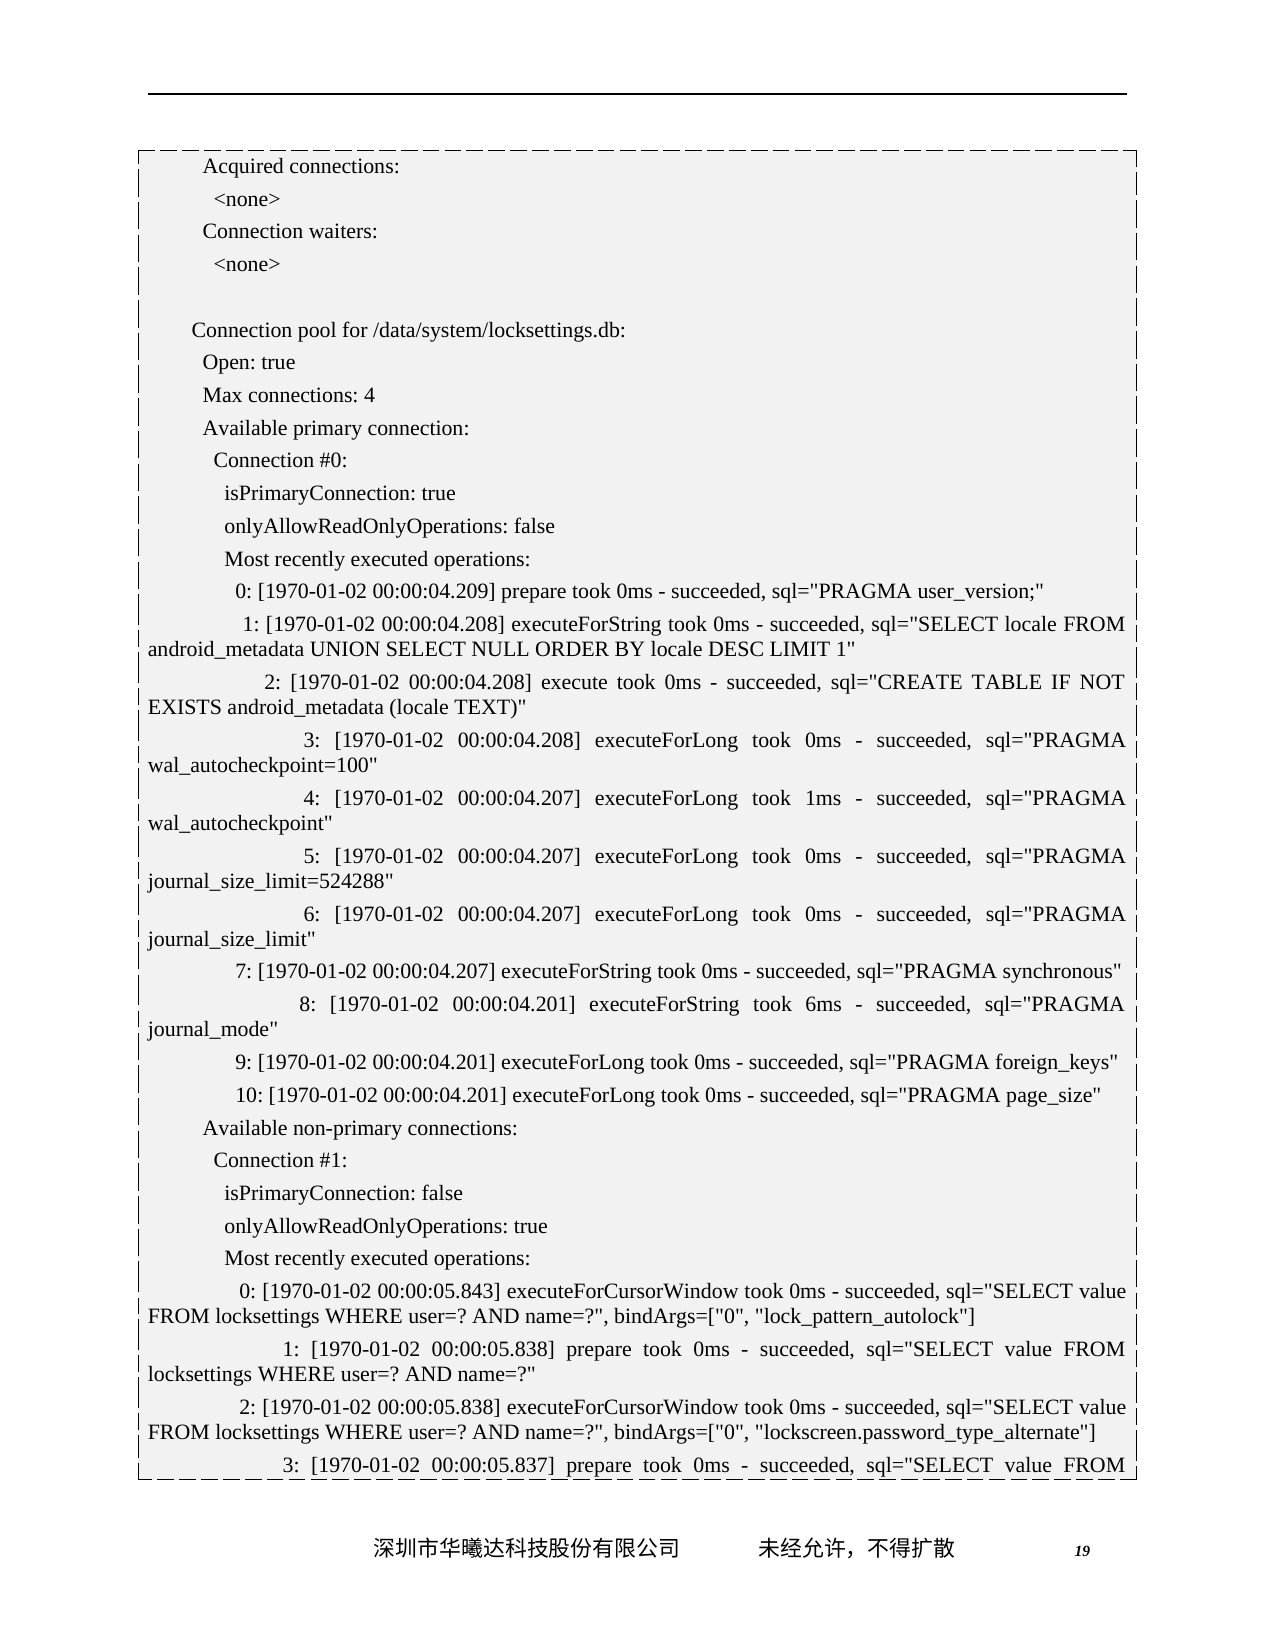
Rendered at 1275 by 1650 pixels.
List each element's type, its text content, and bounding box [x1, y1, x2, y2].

text 10: [1970-01-02 00:00:04.201] executeForLong took 0ms - succeeded, sql="PRAGMA page_size" [138, 1079, 1137, 1107]
text 1: [1970-01-02 00:00:05.838] prepare took 0ms - succeeded, sql="SELECT value FROM locksettings WHERE user=? AND name=?" [138, 1333, 1137, 1386]
text Open: true [138, 346, 1137, 374]
text isPrimaryConnection: true [138, 477, 1137, 505]
text isPrimaryConnection: false [138, 1177, 1137, 1205]
text Connection #1: [138, 1144, 1137, 1172]
text Available primary connection: [138, 412, 1137, 440]
text 2: [1970-01-02 00:00:05.838] executeForCursorWindow took 0ms - succeeded, sql="SELECT value FROM locksettings WHERE user=? AND name=?", bindArgs=["0", "lockscreen.password_type_alternate"] [138, 1391, 1137, 1444]
text Connection pool for /data/system/locksettings.db: [138, 313, 1137, 342]
text onlyAllowReadOnlyOperations: true [138, 1209, 1137, 1238]
text 1: [1970-01-02 00:00:04.208] executeForString took 0ms - succeeded, sql="SELECT locale FROM android_metadata UNION SELECT NULL ORDER BY locale DESC LIMIT 1" [138, 608, 1137, 661]
text 4: [1970-01-02 00:00:04.207] executeForLong took 1ms - succeeded, sql="PRAGMA wal_autocheckpoint" [138, 782, 1137, 835]
text Acquired connections: [138, 150, 1137, 178]
text Most recently executed operations: [138, 1242, 1137, 1271]
text onlyAllowReadOnlyOperations: false [138, 510, 1137, 538]
text 0: [1970-01-02 00:00:04.209] prepare took 0ms - succeeded, sql="PRAGMA user_version;" [138, 575, 1137, 603]
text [138, 1449, 1137, 1480]
text 5: [1970-01-02 00:00:04.207] executeForLong took 0ms - succeeded, sql="PRAGMA journal_size_limit=524288" [138, 839, 1137, 893]
text 8: [1970-01-02 00:00:04.201] executeForString took 6ms - succeeded, sql="PRAGMA journal_mode" [138, 988, 1137, 1042]
text Connection #0: [138, 444, 1137, 473]
text 6: [1970-01-02 00:00:04.207] executeForLong took 0ms - succeeded, sql="PRAGMA journal_size_limit" [138, 897, 1137, 951]
text 9: [1970-01-02 00:00:04.201] executeForLong took 0ms - succeeded, sql="PRAGMA foreign_keys" [138, 1046, 1137, 1074]
text Most recently executed operations: [138, 542, 1137, 571]
text <none> [138, 248, 1137, 276]
text Connection waiters: [138, 215, 1137, 244]
text 7: [1970-01-02 00:00:04.207] executeForString took 0ms - succeeded, sql="PRAGMA synchronous" [138, 955, 1137, 984]
text Max connections: 4 [138, 379, 1137, 407]
text 3: [1970-01-02 00:00:04.208] executeForLong took 0ms - succeeded, sql="PRAGMA wal_autocheckpoint=100" [138, 724, 1137, 777]
text 2: [1970-01-02 00:00:04.208] execute took 0ms - succeeded, sql="CREATE TABLE IF NOT EXISTS android_metadata (locale TEXT)" [138, 666, 1137, 719]
text 0: [1970-01-02 00:00:05.843] executeForCursorWindow took 0ms - succeeded, sql="SELECT value FROM locksettings WHERE user=? AND name=?", bindArgs=["0", "lock_pattern_autolock"] [138, 1275, 1137, 1328]
text <none> [138, 183, 1137, 211]
text Available non-primary connections: [138, 1111, 1137, 1140]
